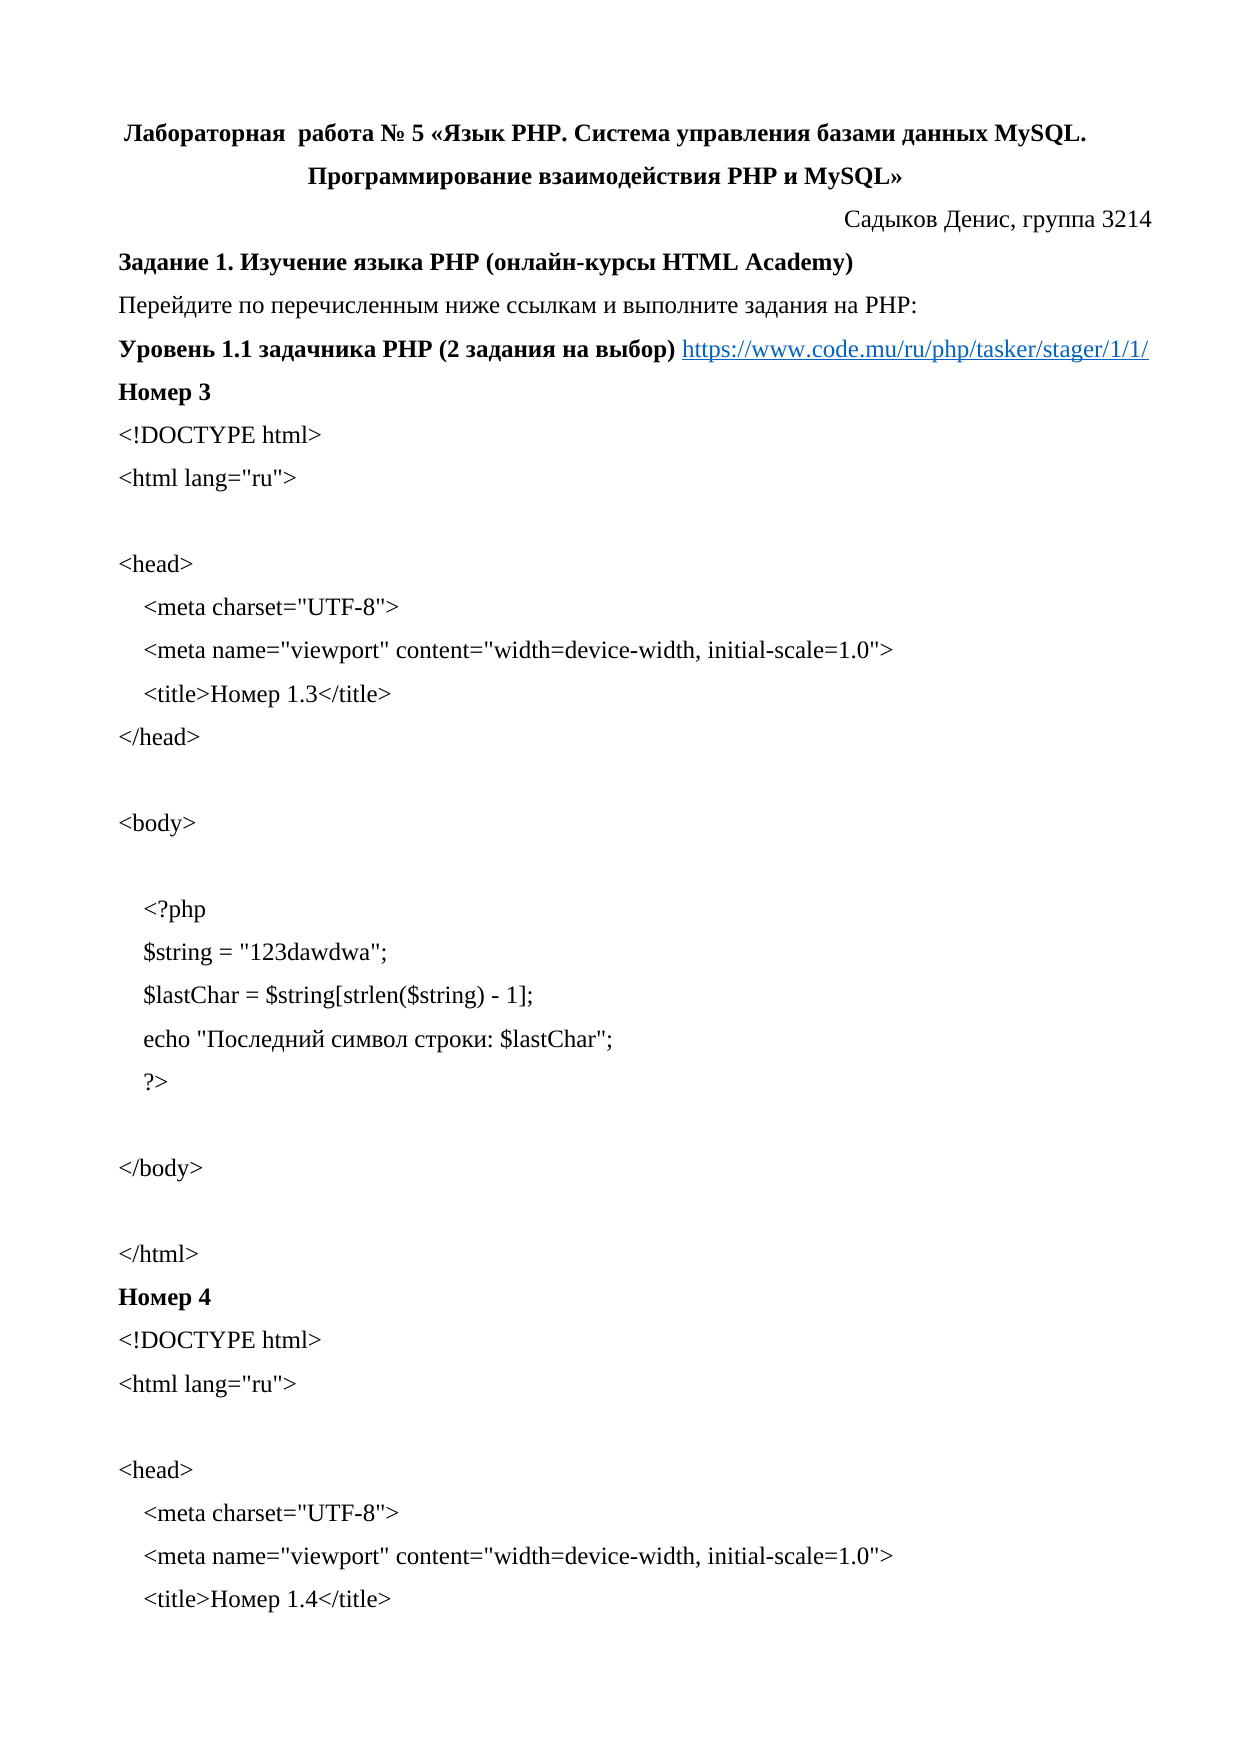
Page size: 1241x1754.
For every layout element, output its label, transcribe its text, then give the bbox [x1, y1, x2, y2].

text <meta charset="UTF-8"> [59, 592, 1152, 621]
text $string = "123dawdwa"; [59, 937, 1152, 966]
text <!DOCTYPE html> [59, 420, 1152, 449]
text Лабораторная работа № 5 «Язык PHP. Система управления базами данных MySQL. Программирование взаимодействия PHP и MySQL» [59, 118, 1152, 190]
text <meta name="viewport" content="width=device-width, initial-scale=1.0"> [59, 1541, 1152, 1570]
text echo "Последний символ строки: $lastChar"; [59, 1024, 1152, 1052]
text <?php [59, 894, 1152, 923]
text ?> [59, 1067, 1152, 1096]
text <title>Номер 1.4</title> [59, 1584, 1152, 1613]
text $lastChar = $string[strlen($string) - 1]; [59, 981, 1152, 1009]
text <html lang="ru"> [59, 463, 1152, 492]
text Номер 4 [59, 1282, 1152, 1311]
text <meta name="viewport" content="width=device-width, initial-scale=1.0"> [59, 636, 1152, 664]
text <title>Номер 1.3</title> [59, 679, 1152, 707]
text Задание 1. Изучение языка PHP (онлайн-курсы HTML Academy) [59, 247, 1152, 276]
text </head> [59, 722, 1152, 751]
text <meta charset="UTF-8"> [59, 1498, 1152, 1527]
text Номер 3 [59, 377, 1152, 406]
text <head> [59, 549, 1152, 578]
text </body> [59, 1153, 1152, 1182]
text Садыков Денис, группа 3214 [59, 204, 1152, 233]
text Перейдите по перечисленным ниже ссылкам и выполните задания на PHP: [59, 291, 1152, 319]
text <body> [59, 808, 1152, 837]
text </html> [59, 1239, 1152, 1268]
text <html lang="ru"> [59, 1369, 1152, 1397]
text <!DOCTYPE html> [59, 1326, 1152, 1354]
text <head> [59, 1455, 1152, 1484]
text Уровень 1.1 задачника PHP (2 задания на выбор) https://www.code.mu/ru/php/tasker/stager/1/1/ [59, 334, 1152, 362]
